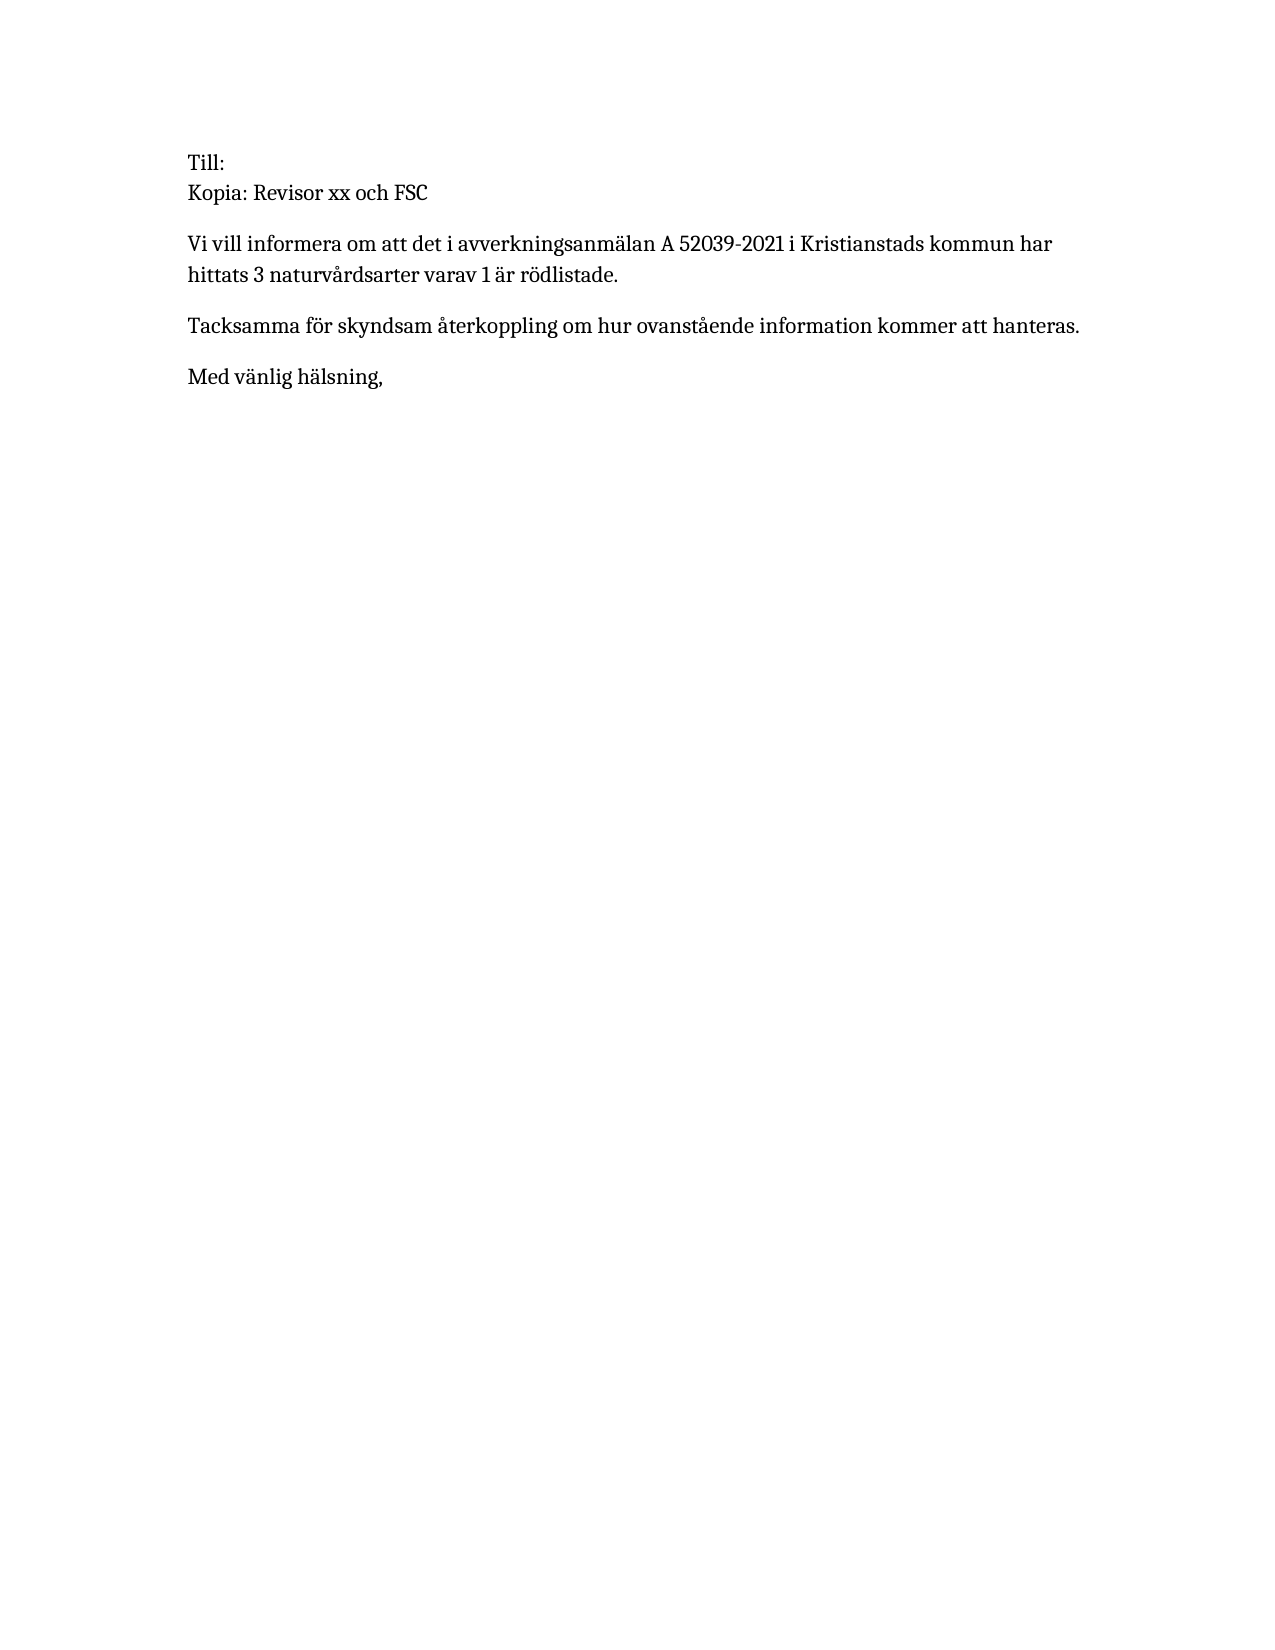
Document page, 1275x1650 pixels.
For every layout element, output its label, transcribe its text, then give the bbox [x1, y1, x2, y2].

text Till: Kopia: Revisor xx och FSC [187, 150, 1087, 207]
text Tacksamma för skyndsam återkoppling om hur ovanstående information kommer att hanteras. [187, 312, 1087, 339]
text Med vänlig hälsning, [187, 363, 1087, 420]
text Vi vill informera om att det i avverkningsanmälan A 52039-2021 i Kristianstads kommun har hittats 3 naturvårdsarter varav 1 är rödlistade. [187, 231, 1087, 288]
